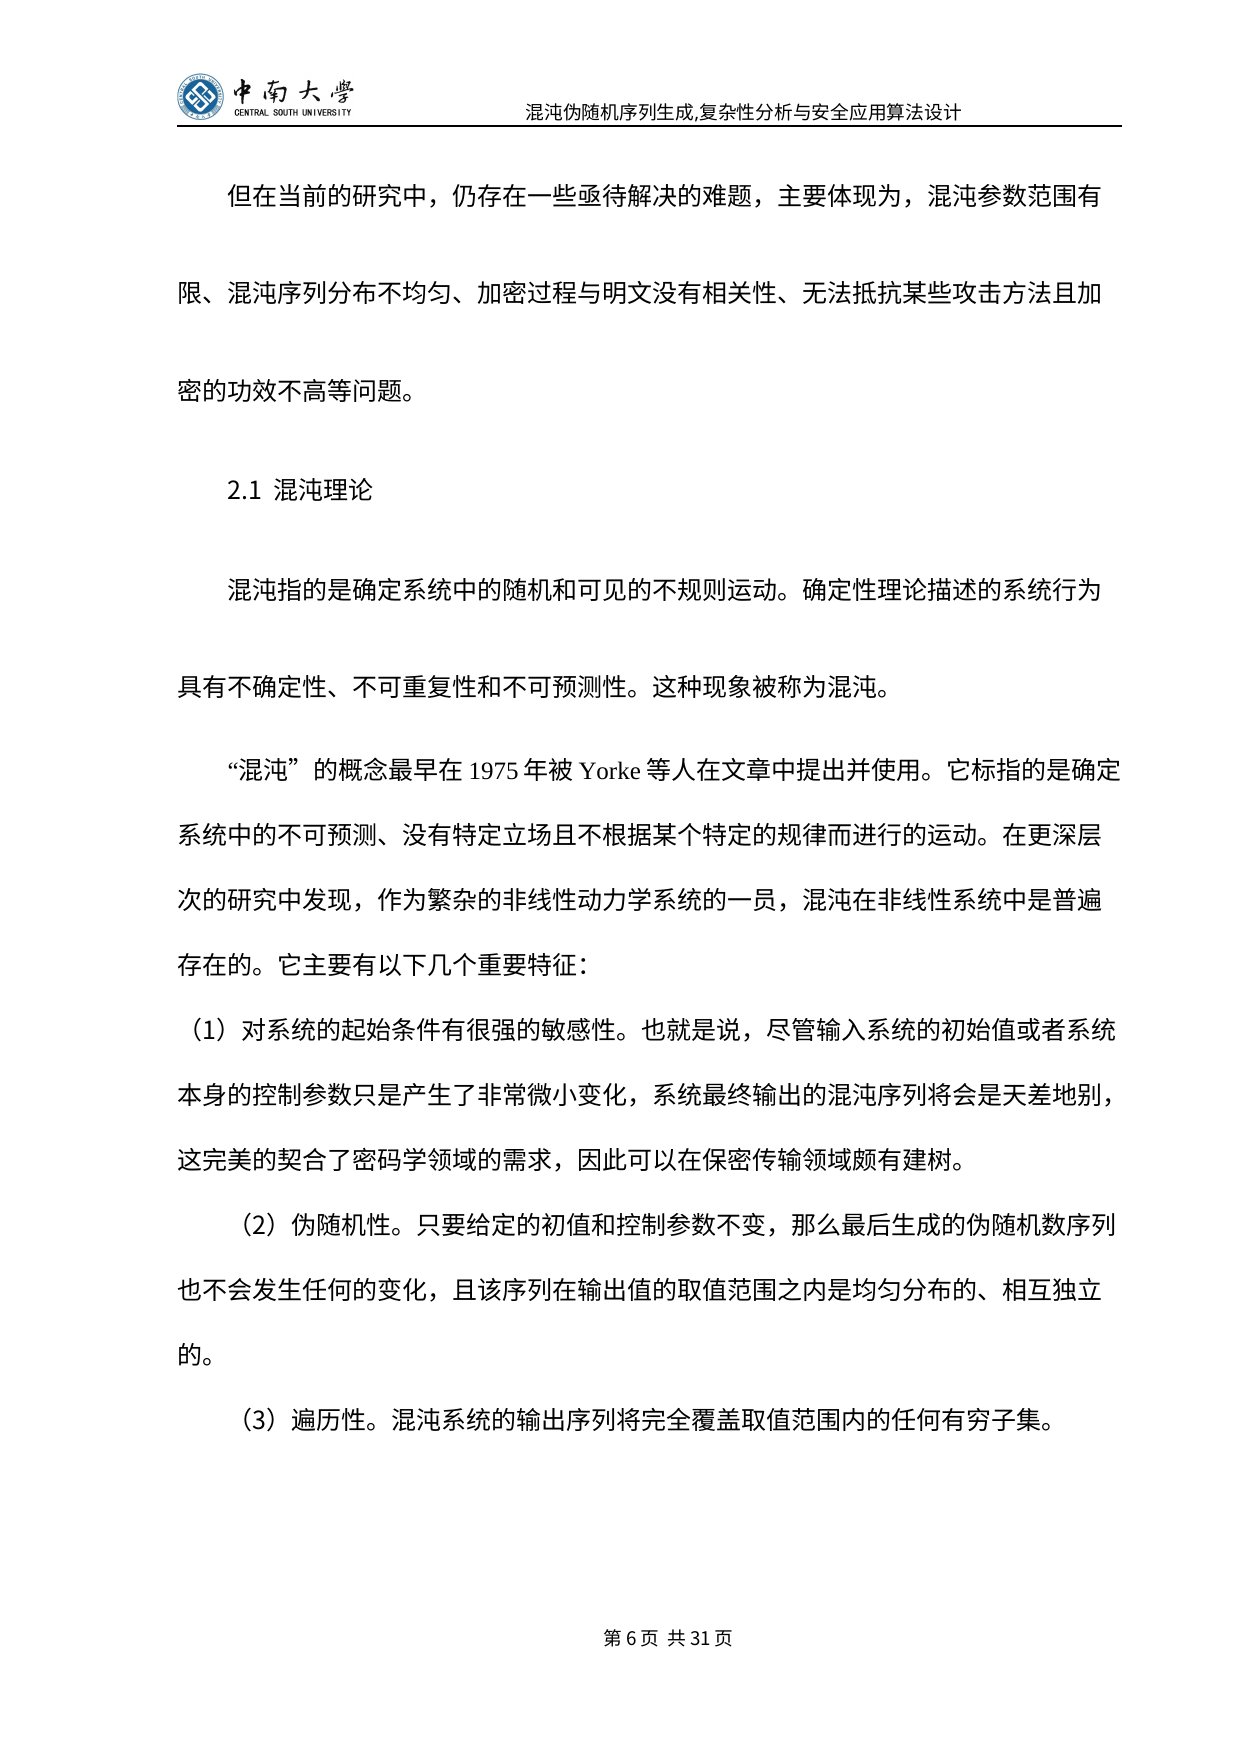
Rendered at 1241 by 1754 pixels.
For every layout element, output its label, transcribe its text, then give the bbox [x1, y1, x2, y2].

text “混沌”的概念最早在1975年被Yorke等人在文章中提出并使用。它标指的是确定系统中的不可预测、没有特定立场且不根据某个特定的规律而进行的运动。在更深层次的研究中发现，作为繁杂的非线性动力学系统的一员，混沌在非线性系统中是普遍存在的。它主要有以下几个重要特征： [177, 736, 1122, 996]
subtitle 2.1 混沌理论 [177, 456, 1122, 521]
text （3）遍历性。混沌系统的输出序列将完全覆盖取值范围内的任何有穷子集。 [177, 1386, 1122, 1451]
list 对系统的起始条件有很强的敏感性。也就是说，尽管输入系统的初始值或者系统本身的控制参数只是产生了非常微小变化，系统最终输出的混沌序列将会是天差地别，这完美的契合了密码学领域的需求，因此可以在保密传输领域颇有建树。 [177, 996, 1122, 1191]
text 但在当前的研究中，仍存在一些亟待解决的难题，主要体现为，混沌参数范围有限、混沌序列分布不均匀、加密过程与明文没有相关性、无法抵抗某些攻击方法且加密的功效不高等问题。 [177, 162, 1122, 422]
text 混沌指的是确定系统中的随机和可见的不规则运动。确定性理论描述的系统行为具有不确定性、不可重复性和不可预测性。这种现象被称为混沌。 [177, 556, 1122, 718]
text （2）伪随机性。只要给定的初值和控制参数不变，那么最后生成的伪随机数序列也不会发生任何的变化，且该序列在输出值的取值范围之内是均匀分布的、相互独立的。 [177, 1191, 1122, 1386]
picture [177, 73, 357, 120]
